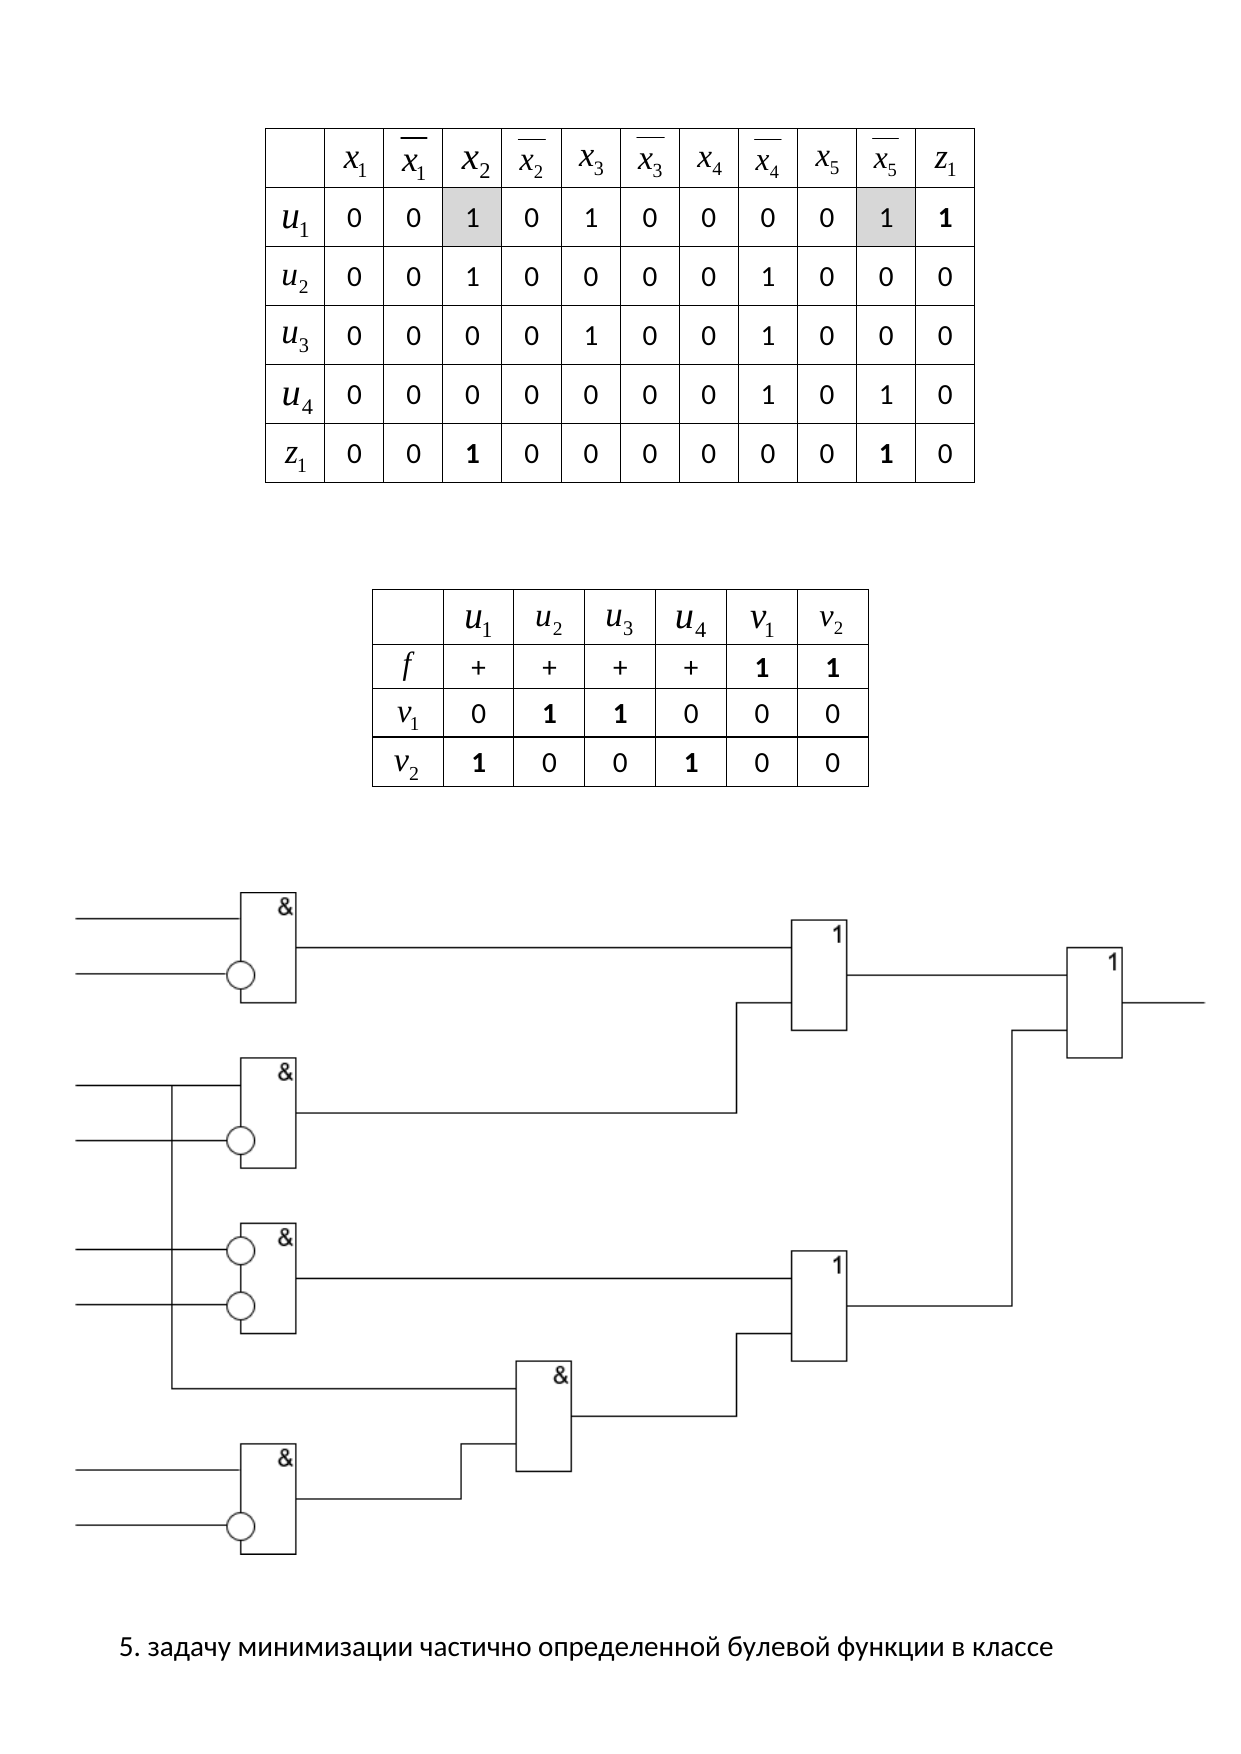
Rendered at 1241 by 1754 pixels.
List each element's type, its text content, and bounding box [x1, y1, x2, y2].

table_cell 0 [916, 247, 974, 305]
table_cell 0 [656, 689, 726, 736]
table_cell 0 [621, 188, 679, 246]
table_cell 0 [325, 306, 383, 364]
table_cell + [444, 645, 513, 688]
table_cell 1 [562, 306, 620, 364]
table_cell [266, 424, 324, 482]
table_header [727, 590, 797, 644]
table_cell 0 [502, 365, 561, 423]
table_cell + [656, 645, 726, 688]
table_cell [266, 306, 324, 364]
table_cell 0 [562, 424, 620, 482]
table_cell 0 [502, 424, 561, 482]
table_cell 0 [325, 365, 383, 423]
table_cell 0 [502, 306, 561, 364]
table_cell 0 [621, 424, 679, 482]
table_header [373, 590, 443, 644]
table_cell 0 [798, 188, 856, 246]
table_cell 1 [585, 689, 655, 736]
table_cell [373, 738, 443, 786]
table_cell 0 [514, 738, 584, 786]
table_cell 0 [384, 188, 442, 246]
table_cell 0 [680, 247, 738, 305]
table_cell 0 [916, 306, 974, 364]
table_cell 0 [621, 365, 679, 423]
table_cell [373, 645, 443, 688]
table_header [266, 129, 324, 187]
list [75, 1628, 1165, 1664]
table_cell 1 [739, 365, 797, 423]
table_cell 0 [502, 188, 561, 246]
table_cell 1 [443, 247, 501, 305]
table_cell 0 [443, 365, 501, 423]
table_cell 0 [727, 689, 797, 736]
table_cell 0 [562, 247, 620, 305]
table_cell + [514, 645, 584, 688]
table_cell [266, 247, 324, 305]
table_cell 0 [798, 247, 856, 305]
table_header [798, 129, 856, 187]
table_cell 1 [857, 424, 915, 482]
table_cell 0 [680, 424, 738, 482]
table_cell 1 [857, 188, 915, 246]
table_cell [266, 188, 324, 246]
table_cell 0 [798, 365, 856, 423]
table_cell 0 [739, 424, 797, 482]
table_cell 0 [621, 306, 679, 364]
table_cell 1 [739, 247, 797, 305]
table_cell 1 [727, 645, 797, 688]
table_cell 1 [656, 738, 726, 786]
table_cell 0 [502, 247, 561, 305]
table_cell 0 [680, 365, 738, 423]
table_cell 1 [916, 188, 974, 246]
table_cell 0 [680, 188, 738, 246]
table_cell 0 [798, 689, 868, 736]
table_cell 1 [798, 645, 868, 688]
table_header [384, 129, 442, 187]
table_cell [266, 365, 324, 423]
table_header [680, 129, 738, 187]
table_cell 0 [325, 188, 383, 246]
table_cell 0 [680, 306, 738, 364]
table_cell 0 [384, 306, 442, 364]
table_cell 0 [857, 247, 915, 305]
table_cell 0 [444, 689, 513, 736]
table_header [562, 129, 620, 187]
table_cell 0 [443, 306, 501, 364]
table_cell 1 [443, 188, 501, 246]
table_cell 0 [384, 247, 442, 305]
table_cell 0 [916, 365, 974, 423]
table_cell 0 [798, 738, 868, 786]
table_cell 0 [739, 188, 797, 246]
table_header [621, 129, 679, 187]
table_header [325, 129, 383, 187]
picture [75, 892, 1207, 1555]
table_header [739, 129, 797, 187]
table_header [514, 590, 584, 644]
table_cell 1 [444, 738, 513, 786]
table_header [443, 129, 501, 187]
table_cell 0 [585, 738, 655, 786]
table_cell + [585, 645, 655, 688]
table_cell 0 [798, 424, 856, 482]
table_cell 1 [739, 306, 797, 364]
table_cell 1 [443, 424, 501, 482]
table_header [444, 590, 513, 644]
table_header [857, 129, 915, 187]
table_cell 0 [562, 365, 620, 423]
table_cell 0 [916, 424, 974, 482]
table_cell 0 [384, 365, 442, 423]
table_header [656, 590, 726, 644]
table_header [916, 129, 974, 187]
table_cell 1 [857, 365, 915, 423]
table_cell 0 [727, 738, 797, 786]
table_cell 0 [325, 424, 383, 482]
table_cell 0 [857, 306, 915, 364]
table_cell 0 [384, 424, 442, 482]
table_cell 1 [562, 188, 620, 246]
table_header [798, 590, 868, 644]
table_cell [373, 689, 443, 736]
table_cell 1 [514, 689, 584, 736]
table_cell 0 [621, 247, 679, 305]
table_cell 0 [325, 247, 383, 305]
table_header [585, 590, 655, 644]
table_cell 0 [798, 306, 856, 364]
table_header [502, 129, 561, 187]
